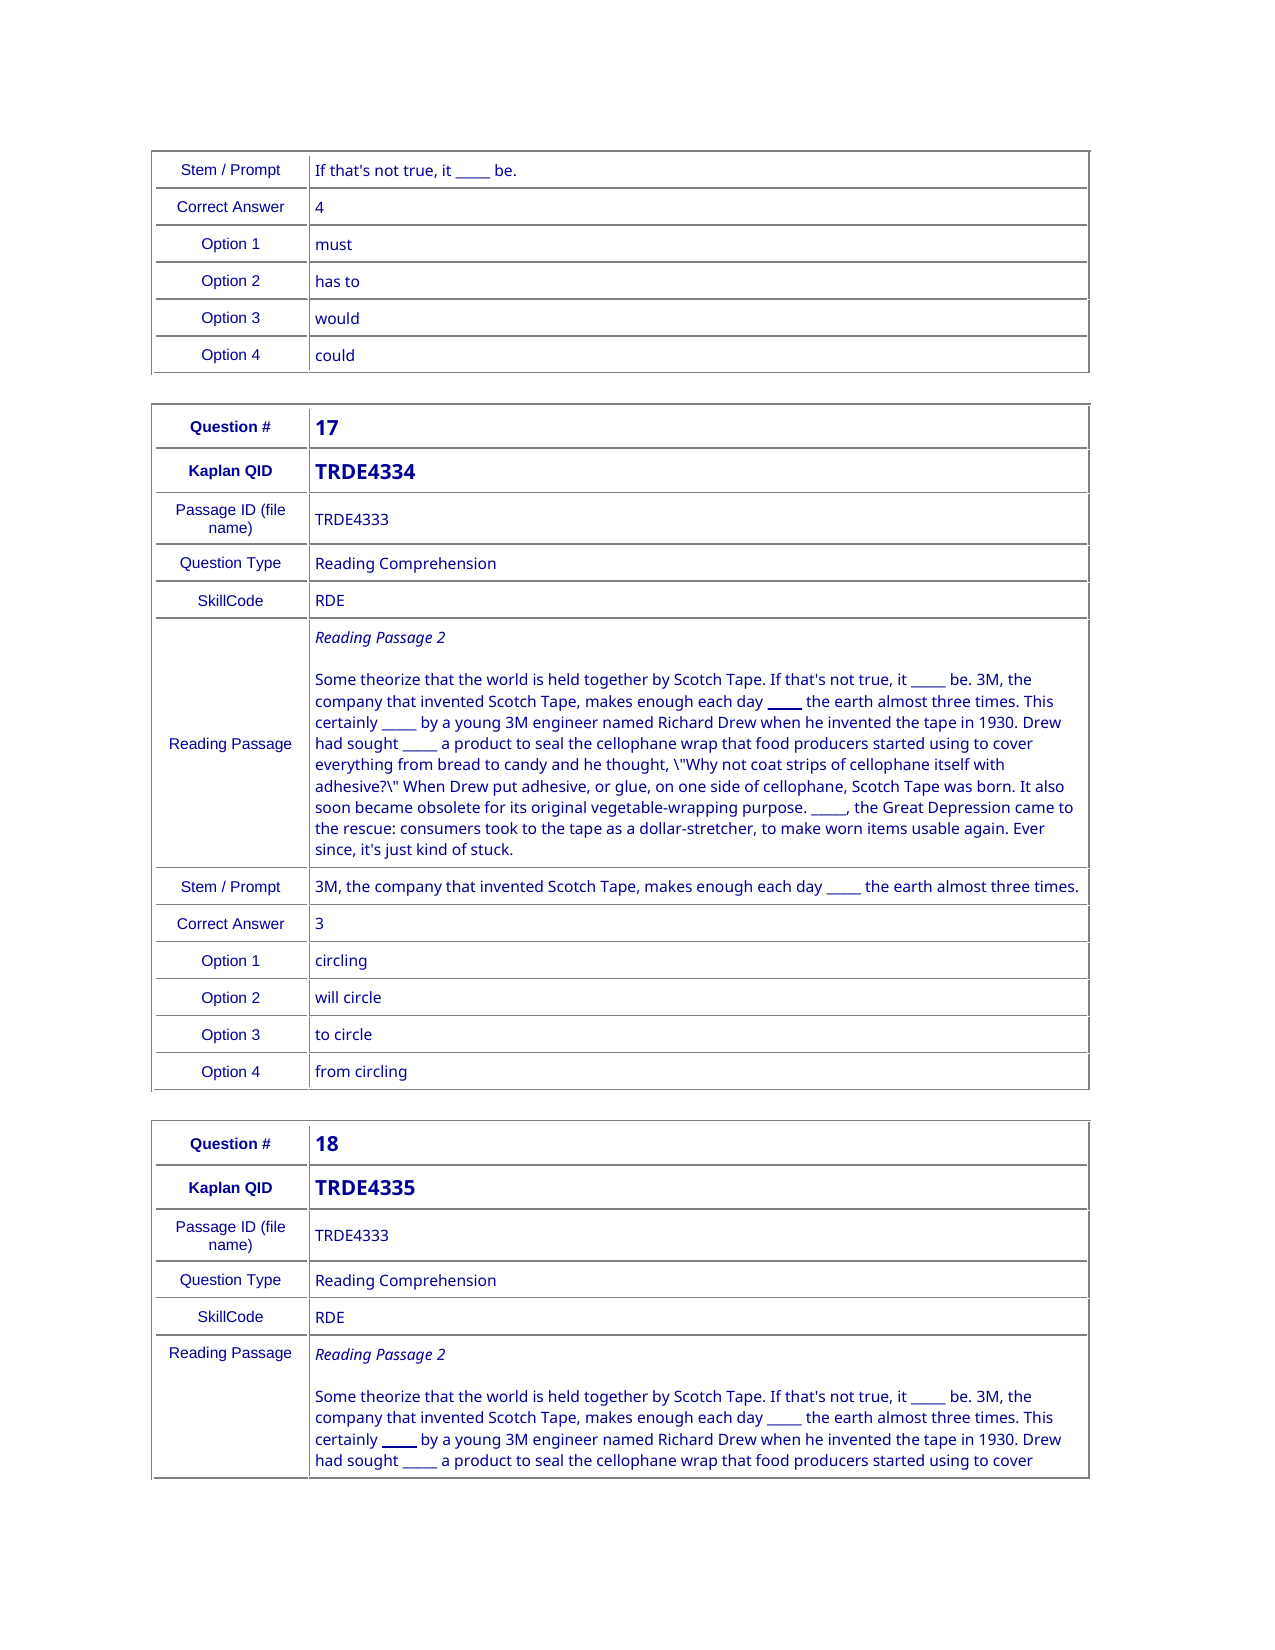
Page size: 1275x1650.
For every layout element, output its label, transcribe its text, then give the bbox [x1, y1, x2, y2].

table_cell would [310, 298, 1090, 335]
table_header Question # [154, 1123, 308, 1164]
table_cell Stem / Prompt [152, 867, 308, 904]
table_header Question # [154, 407, 308, 447]
table_header 17 [309, 407, 1088, 447]
table_cell TRDE4333 [310, 491, 1089, 543]
table_cell Passage ID (file name) [154, 491, 307, 543]
table_cell 3 [309, 904, 1090, 941]
table_cell Option 1 [154, 224, 307, 261]
table_cell must [310, 224, 1088, 261]
table_cell TRDE4335 [310, 1164, 1088, 1208]
table_cell SkillCode [152, 1297, 308, 1334]
table_cell Question Type [154, 543, 307, 580]
table_cell circling [309, 941, 1090, 978]
table_cell Stem / Prompt [154, 153, 308, 187]
table_cell has to [310, 261, 1088, 298]
table_cell Option 2 [152, 978, 308, 1014]
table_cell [309, 1334, 1088, 1477]
table_cell RDE [310, 580, 1089, 617]
table_cell Passage ID (file name) [154, 1208, 307, 1260]
table_cell Reading Passage [154, 1334, 308, 1477]
table_cell 3M, the company that invented Scotch Tape, makes enough each day _____ the earth almost three times. [309, 867, 1090, 904]
table_cell 4 [310, 187, 1088, 224]
table_cell Option 2 [154, 261, 307, 298]
table_cell Correct Answer [154, 187, 307, 224]
table_cell Question Type [154, 1260, 307, 1297]
table_cell TRDE4333 [310, 1208, 1089, 1260]
table_cell to circle [310, 1015, 1089, 1052]
table_cell Option 3 [152, 298, 307, 335]
table_cell TRDE4334 [310, 447, 1089, 491]
table_cell will circle [309, 978, 1090, 1014]
table_cell RDE [309, 1297, 1090, 1334]
table_cell could [309, 335, 1088, 372]
table_cell Kaplan QID [154, 447, 307, 491]
table_cell Option 3 [154, 1015, 307, 1052]
table_cell Reading Passage [154, 617, 307, 867]
table_cell Reading Comprehension [310, 1260, 1088, 1297]
table_cell from circling [309, 1052, 1090, 1088]
table_cell Option 4 [154, 335, 308, 372]
table_cell SkillCode [154, 580, 307, 617]
table_cell Kaplan QID [154, 1164, 307, 1208]
table_cell Reading Comprehension [310, 543, 1089, 580]
table_header 18 [309, 1123, 1088, 1164]
table_cell Option 1 [152, 941, 308, 978]
table_cell Option 4 [152, 1052, 308, 1088]
table_cell If that's not true, it _____ be. [309, 153, 1088, 187]
table_cell Correct Answer [152, 904, 308, 941]
